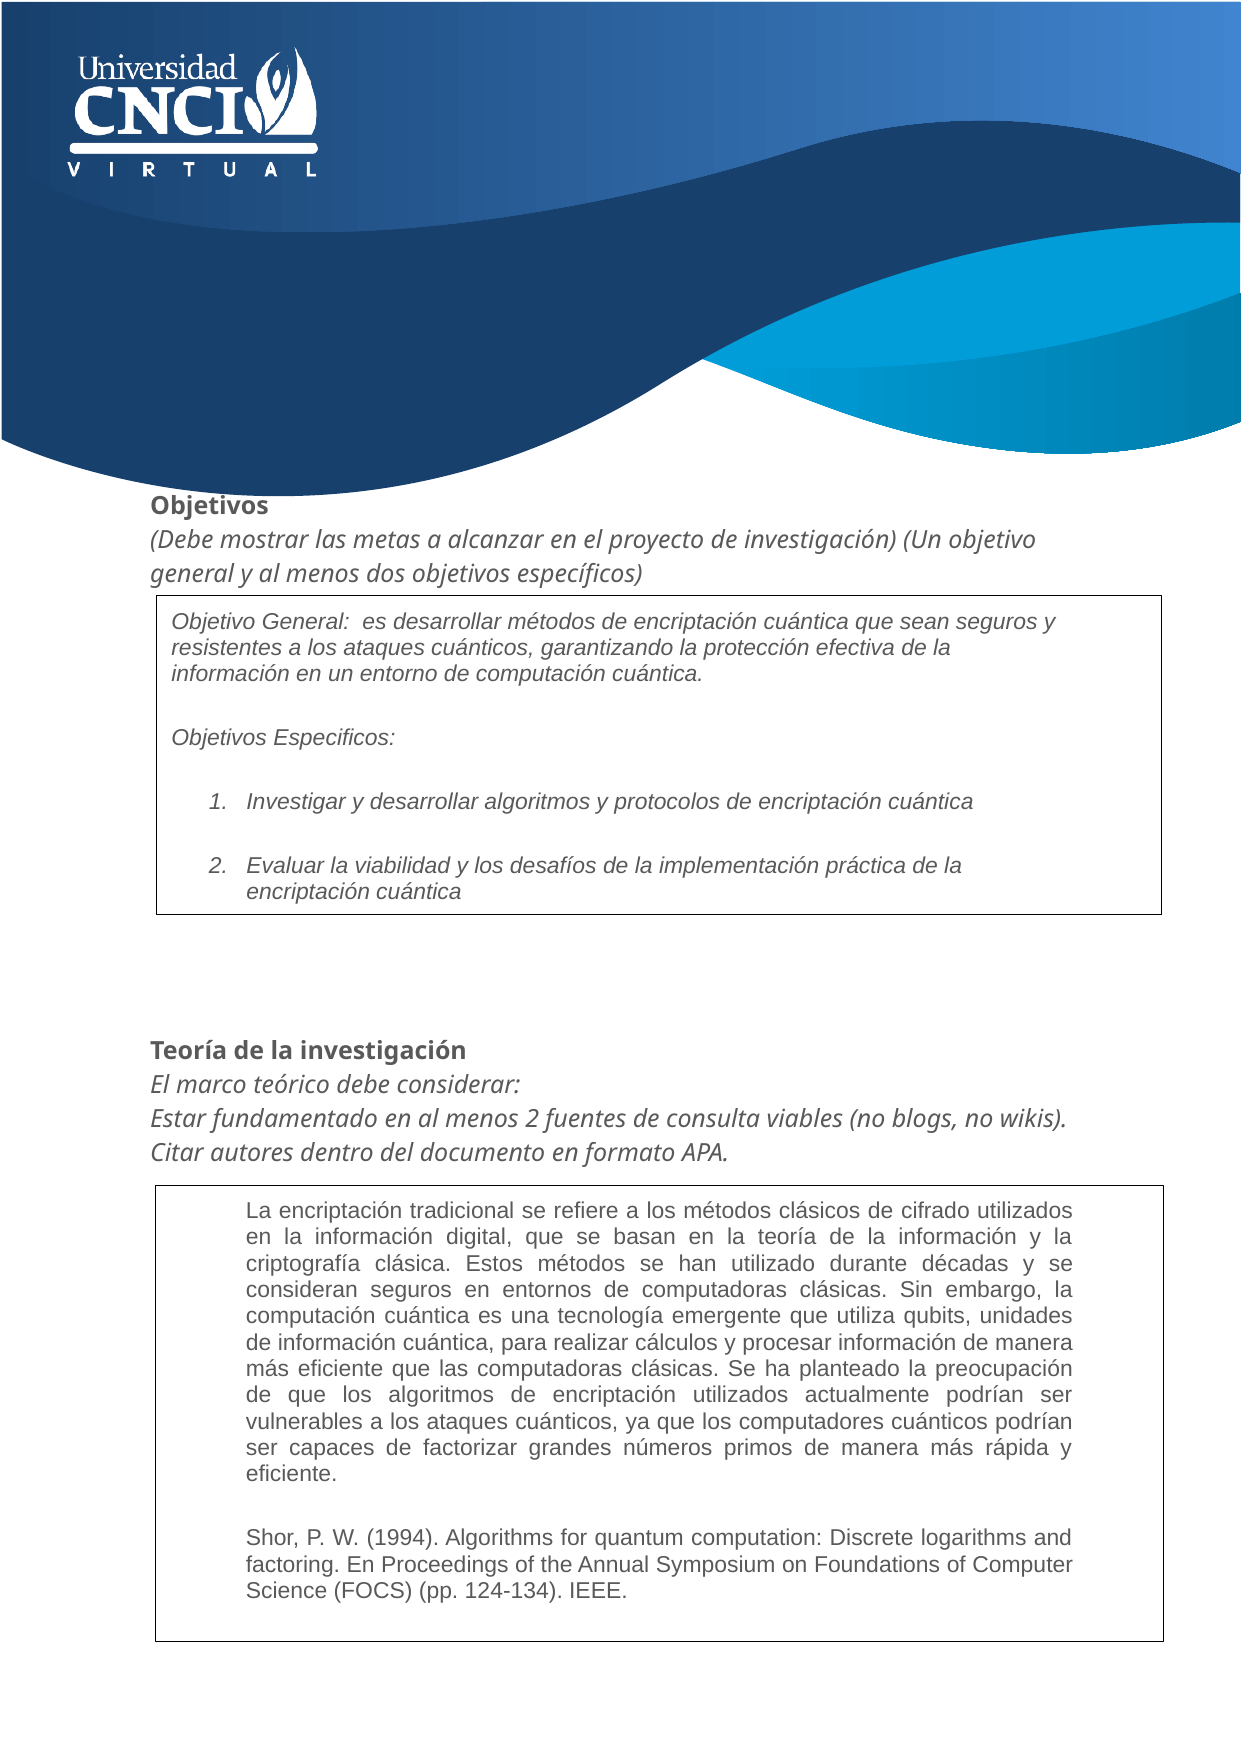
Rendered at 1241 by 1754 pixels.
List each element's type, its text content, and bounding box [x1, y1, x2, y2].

text Estar fundamentado en al menos 2 fuentes de consulta viables (no blogs, no wikis). [150, 1101, 1090, 1135]
text (Debe mostrar las metas a alcanzar en el proyecto de investigación) (Un objetivo general y al menos dos objetivos específicos) [150, 522, 1090, 590]
text El marco teórico debe considerar: [150, 1067, 1090, 1101]
text Teoría de la investigación [150, 1033, 1090, 1067]
text Objetivos [150, 488, 1090, 522]
picture [38, 26, 348, 215]
text Citar autores dentro del documento en formato APA. [150, 1135, 1090, 1169]
